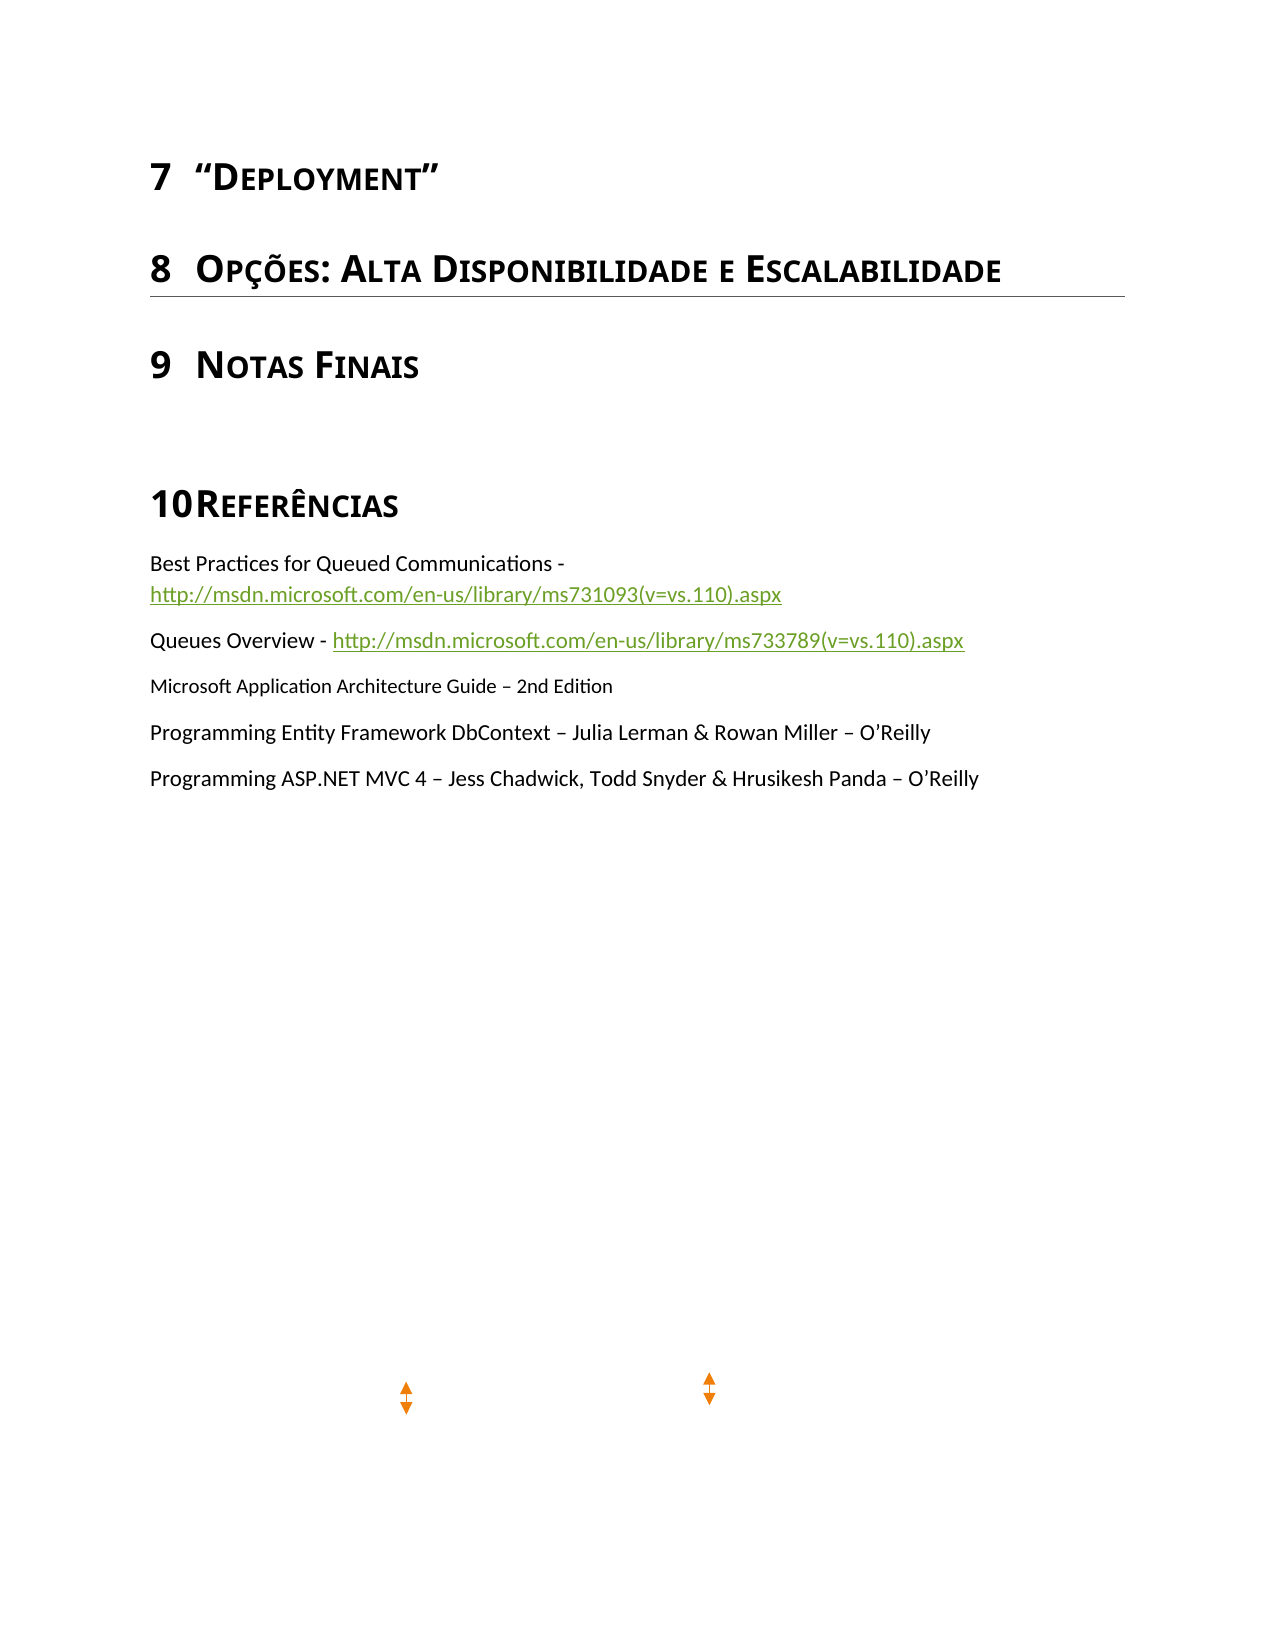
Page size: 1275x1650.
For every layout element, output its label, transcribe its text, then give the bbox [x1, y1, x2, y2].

text Best Practices for Queued Communications - http://msdn.microsoft.com/en-us/library/ms731093(v=vs.110).aspx [150, 549, 1125, 608]
text Queues Overview - http://msdn.microsoft.com/en-us/library/ms733789(v=vs.110).aspx [150, 627, 1125, 655]
subtitle Notas Finais [150, 338, 1125, 389]
text Microsoft Application Architecture Guide – 2nd Edition [150, 673, 1125, 699]
subtitle Referências [150, 478, 1125, 529]
text Programming Entity Framework DbContext – Julia Lerman & Rowan Miller – O’Reilly [150, 718, 1125, 746]
subtitle Opções: Alta Disponibilidade e Escalabilidade [150, 243, 1125, 296]
text Programming ASP.NET MVC 4 – Jess Chadwick, Todd Snyder & Hrusikesh Panda – O’Reilly [150, 764, 1125, 792]
subtitle “Deployment” [150, 150, 1125, 201]
